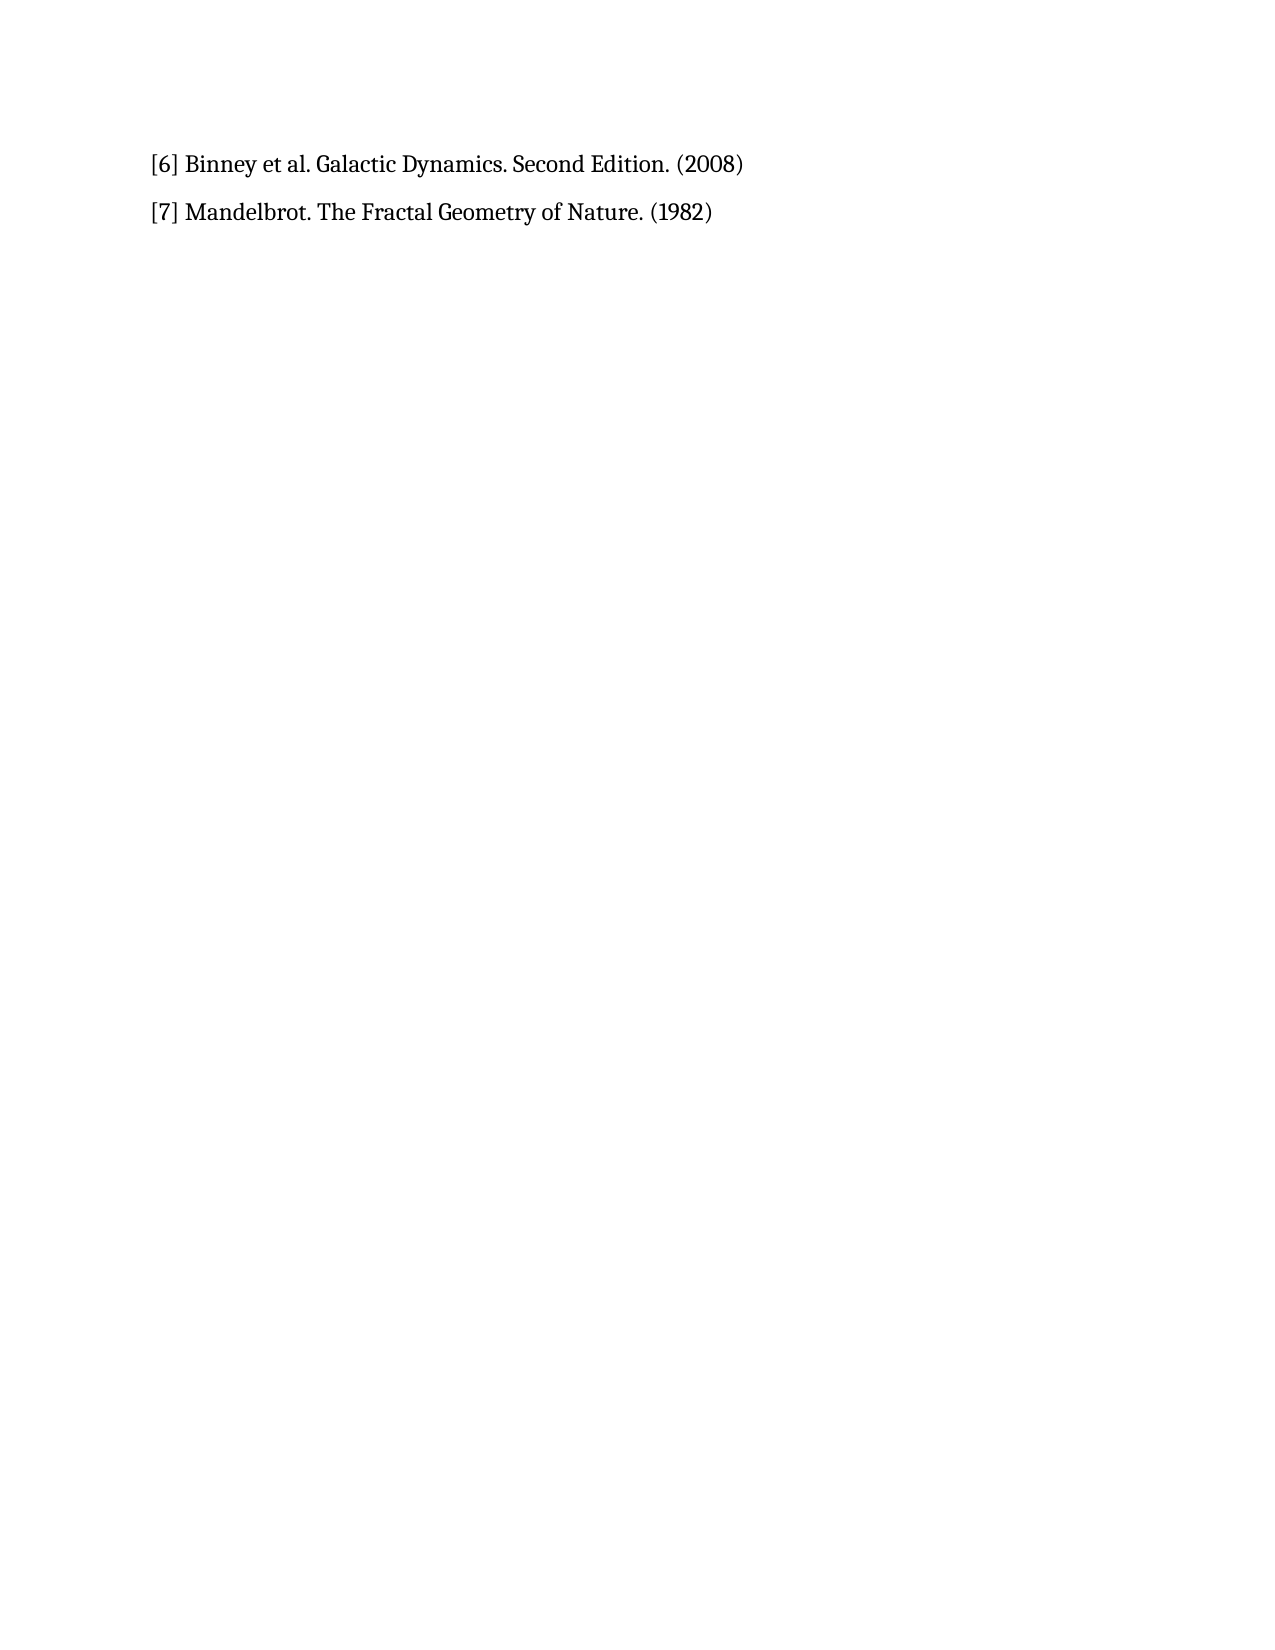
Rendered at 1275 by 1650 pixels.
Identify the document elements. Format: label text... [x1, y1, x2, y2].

text [6] Binney et al. Galactic Dynamics. Second Edition. (2008) [150, 150, 1125, 179]
text [7] Mandelbrot. The Fractal Geometry of Nature. (1982) [150, 197, 1125, 226]
